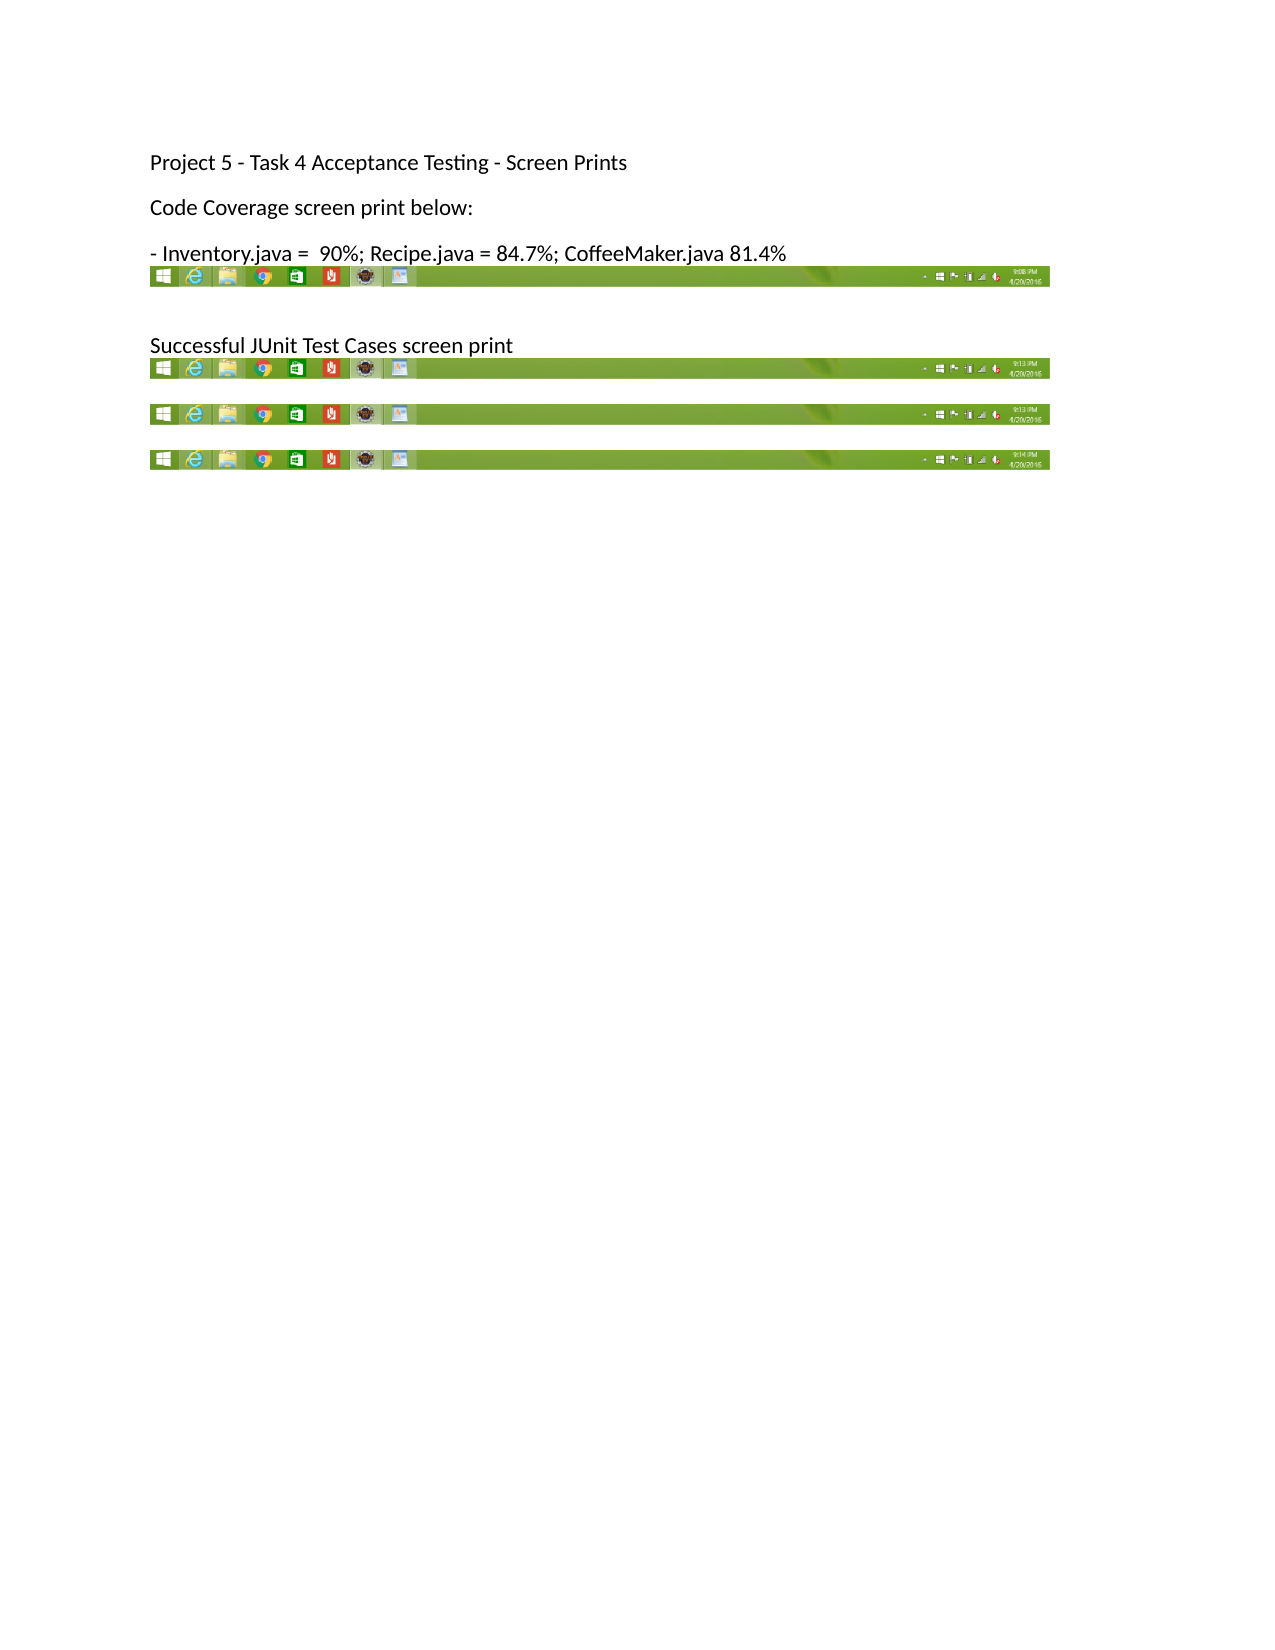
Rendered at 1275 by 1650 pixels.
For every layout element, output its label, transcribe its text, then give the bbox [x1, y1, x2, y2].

text Code Coverage screen print below: [150, 196, 1125, 221]
text Project 5 - Task 4 Acceptance Testing - Screen Prints [150, 150, 1125, 175]
text Successful JUnit Test Cases screen print [150, 333, 1125, 358]
text - Inventory.java = 90%; Recipe.java = 84.7%; CoffeeMaker.java 81.4% [150, 242, 1125, 267]
